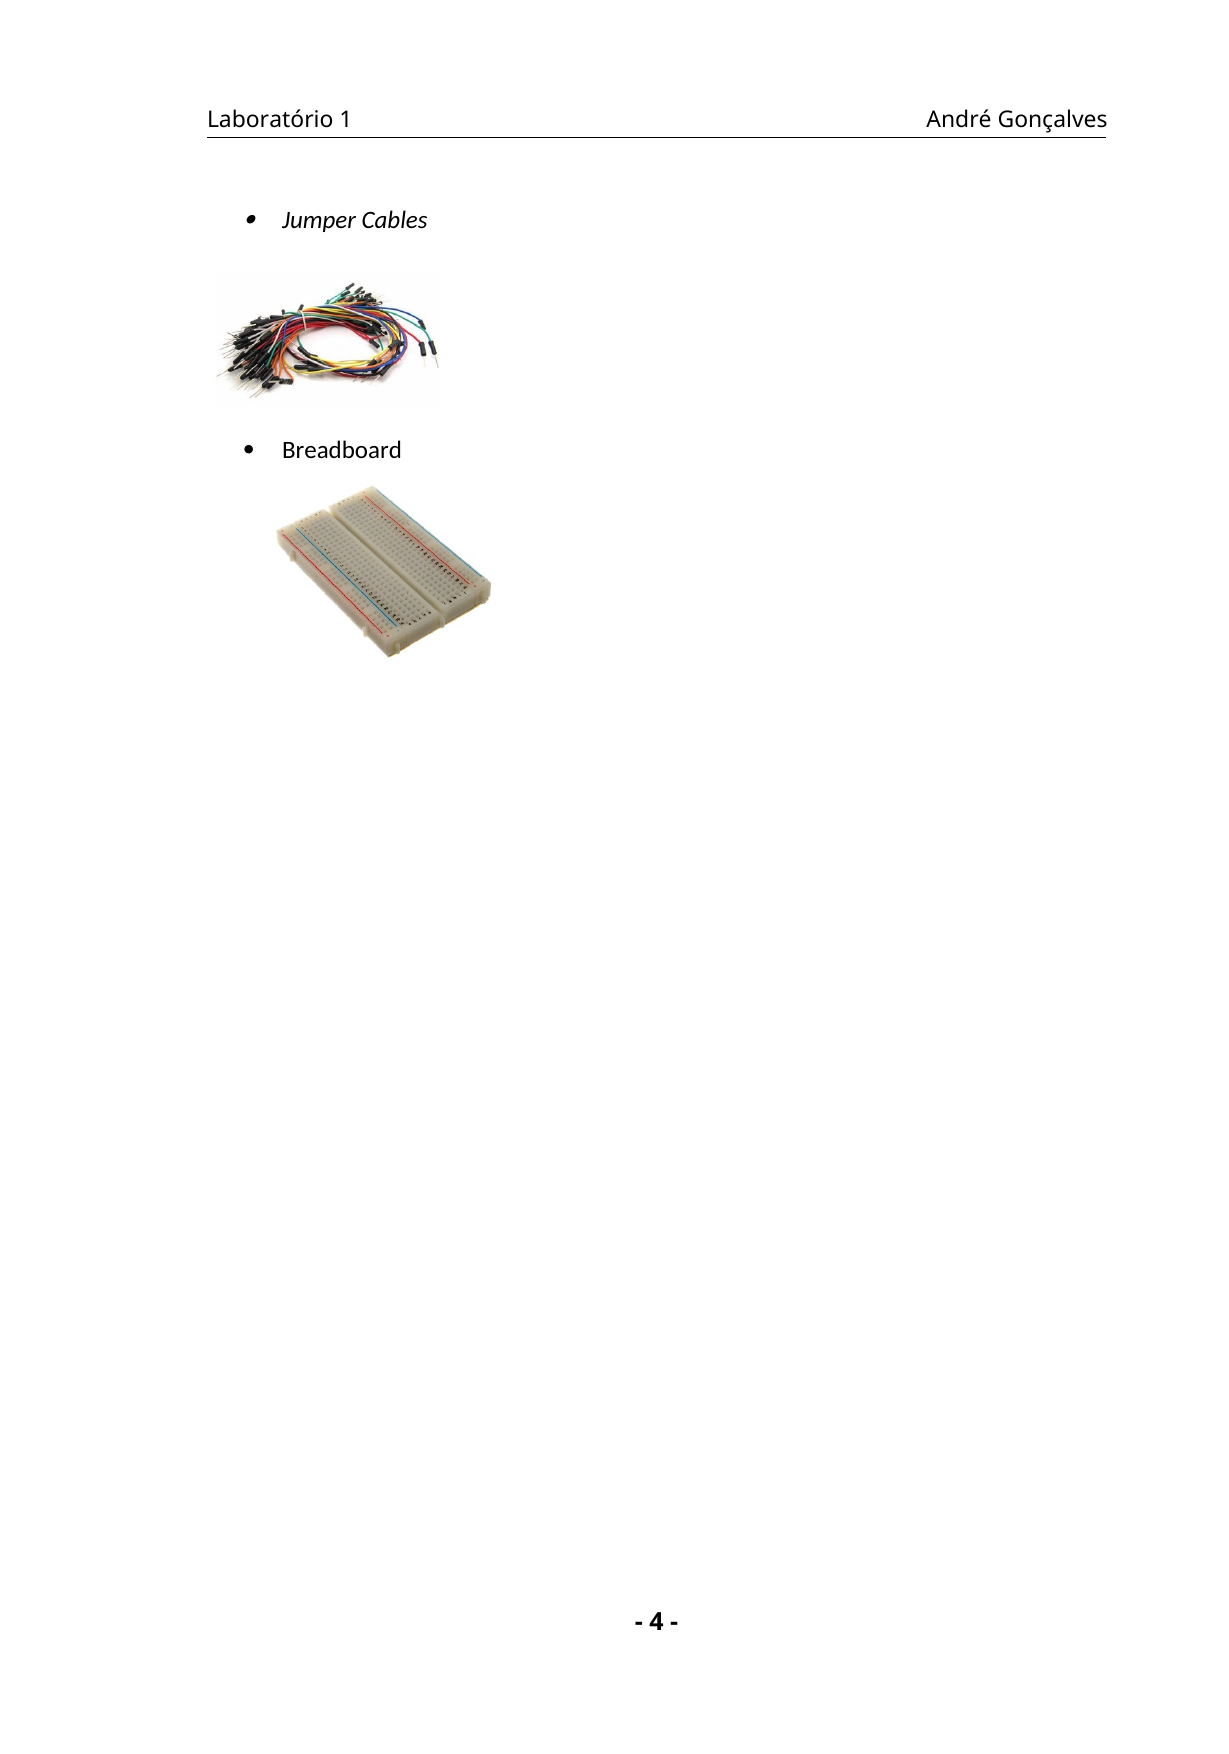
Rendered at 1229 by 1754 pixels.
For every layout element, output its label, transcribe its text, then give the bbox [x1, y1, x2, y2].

picture [206, 265, 442, 435]
picture [244, 477, 534, 670]
list Jumper Cables [244, 204, 1106, 235]
list Breadboard [244, 434, 1110, 465]
